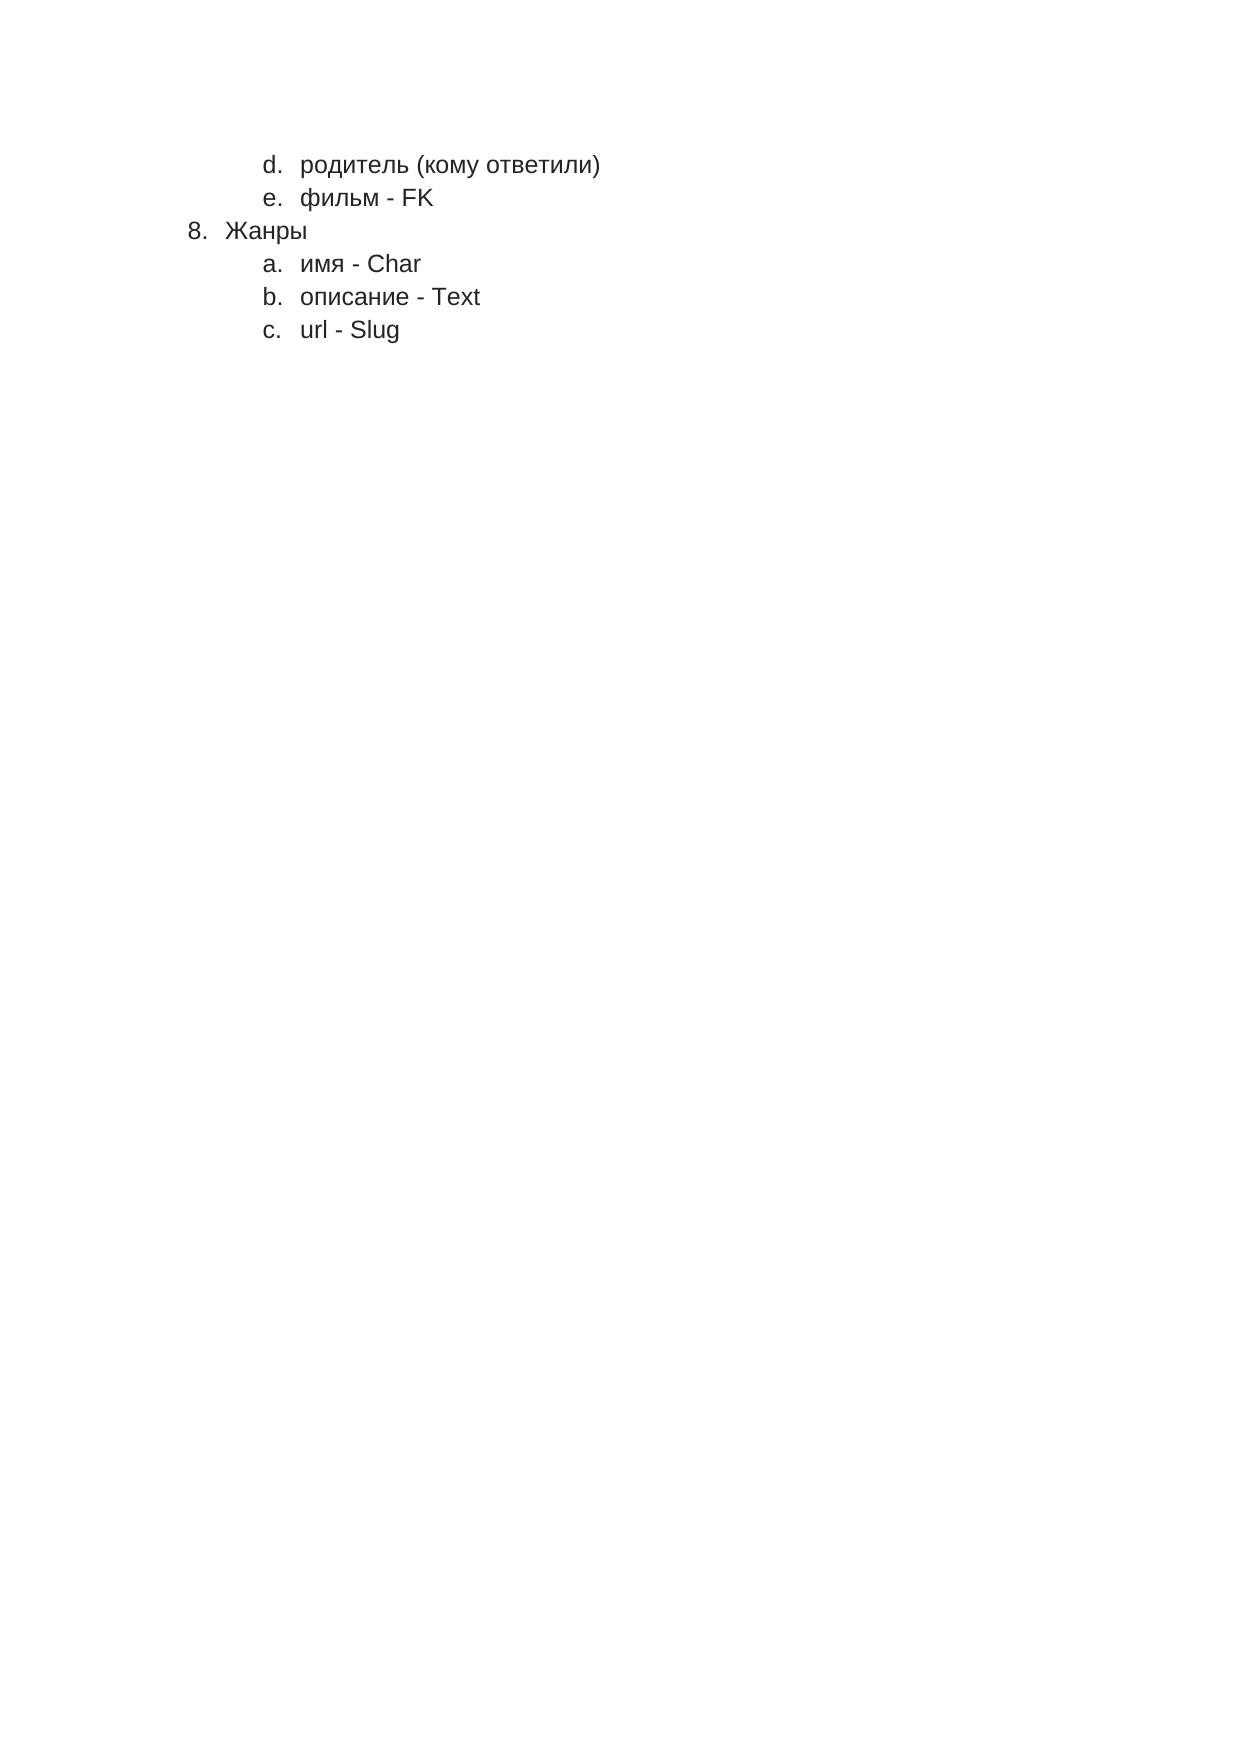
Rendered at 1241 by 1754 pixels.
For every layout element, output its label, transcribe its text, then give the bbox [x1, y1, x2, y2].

list имя - Char [262, 249, 1090, 278]
list Жанры [187, 216, 1090, 245]
list описание - Text [262, 282, 1090, 311]
list фильм - FK [262, 183, 1090, 212]
list url - Slug [262, 315, 1090, 344]
list родитель (кому ответили) [262, 150, 1090, 179]
